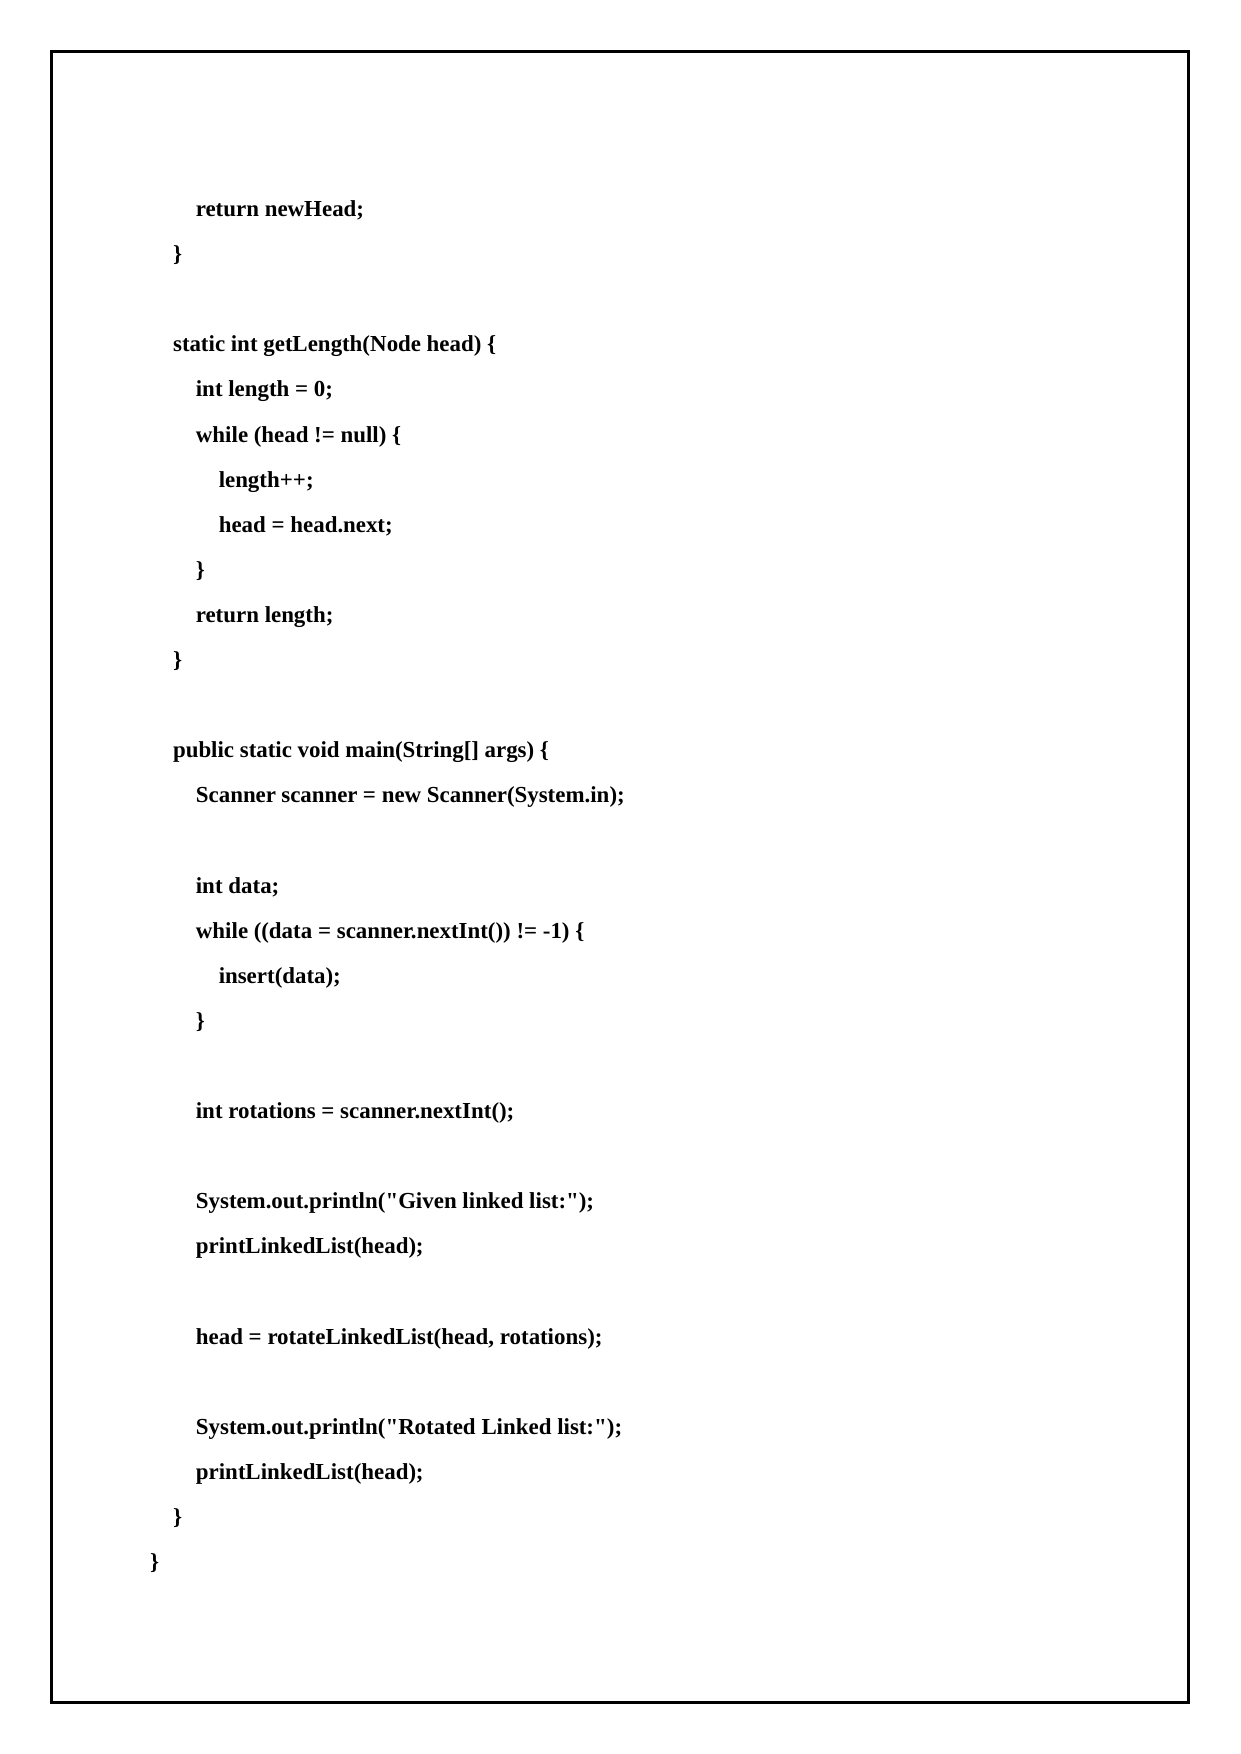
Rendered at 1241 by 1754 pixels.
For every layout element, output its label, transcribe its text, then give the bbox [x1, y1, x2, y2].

text System.out.println("Given linked list:"); [150, 1187, 1090, 1214]
text while (head != null) { [150, 421, 1090, 447]
text printLinkedList(head); [150, 1458, 1090, 1484]
text public static void main(String[] args) { [150, 736, 1090, 763]
text return length; [150, 601, 1090, 627]
text } [150, 646, 1090, 672]
text int data; [150, 872, 1090, 898]
text head = head.next; [150, 511, 1090, 537]
text int rotations = scanner.nextInt(); [150, 1097, 1090, 1123]
text } [150, 556, 1090, 582]
text } [150, 1548, 1090, 1574]
text insert(data); [150, 962, 1090, 988]
text static int getLength(Node head) { [150, 330, 1090, 357]
text return newHead; [150, 195, 1090, 221]
text int length = 0; [150, 376, 1090, 402]
text head = rotateLinkedList(head, rotations); [150, 1323, 1090, 1349]
text System.out.println("Rotated Linked list:"); [150, 1413, 1090, 1439]
text } [150, 240, 1090, 267]
text } [150, 1007, 1090, 1033]
text while ((data = scanner.nextInt()) != -1) { [150, 917, 1090, 943]
text printLinkedList(head); [150, 1232, 1090, 1259]
text } [150, 1503, 1090, 1529]
text length++; [150, 466, 1090, 492]
text Scanner scanner = new Scanner(System.in); [150, 781, 1090, 808]
